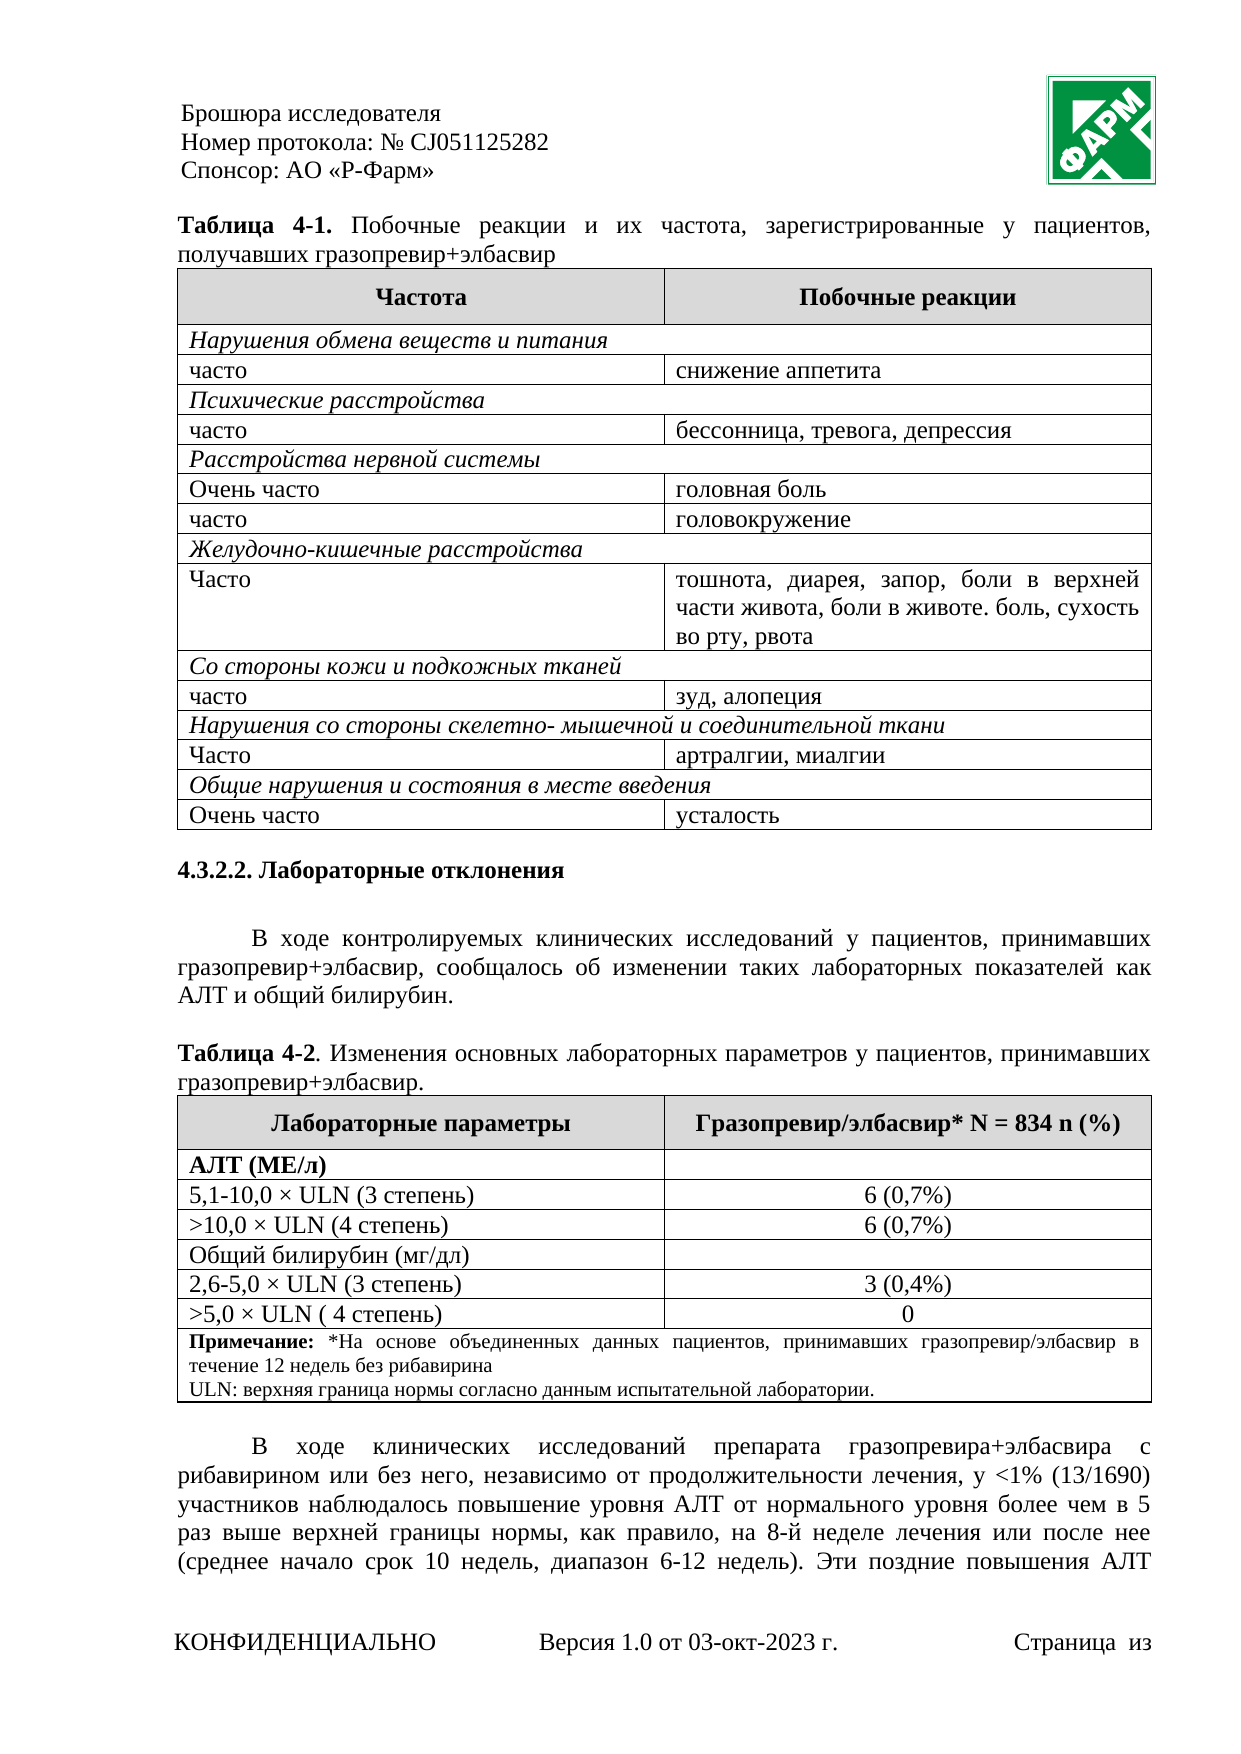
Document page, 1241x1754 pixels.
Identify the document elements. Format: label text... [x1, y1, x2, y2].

table_cell 2,6-5,0 × ULN (3 степень) [178, 1270, 664, 1298]
table_header Гразопревир/элбасвир* N = 834 n (%) [665, 1096, 1151, 1149]
table_cell Примечание: *На основе объединенных данных пациентов, принимавших гразопревир/элбасвир в течение 12 недель без рибавирина ULN: верхняя граница нормы согласно данным испытательной лаборатории. [178, 1329, 1151, 1401]
table_cell Общие нарушения и состояния в месте введения [178, 770, 1151, 799]
table_cell Со стороны кожи и подкожных тканей [178, 651, 1151, 680]
table_header Побочные реакции [665, 269, 1151, 324]
table_cell >10,0 × ULN (4 степень) [178, 1210, 664, 1239]
table_cell Очень часто [178, 800, 664, 829]
table_header Частота [178, 269, 664, 324]
table_cell [665, 1150, 1151, 1179]
table_cell зуд, алопеция [665, 681, 1151, 709]
table_cell снижение аппетита [665, 355, 1151, 384]
table_cell Нарушения со стороны скелетно- мышечной и соединительной ткани [178, 711, 1151, 739]
table_cell 0 [665, 1299, 1151, 1328]
table_cell Психические расстройства [178, 385, 1151, 414]
table_cell Общий билирубин (мг/дл) [178, 1240, 664, 1268]
table_cell Расстройства нервной системы [178, 445, 1151, 473]
table_cell Часто [178, 740, 664, 769]
table_cell 6 (0,7%) [665, 1180, 1151, 1209]
table_cell артралгии, миалгии [665, 740, 1151, 769]
table_cell бессонница, тревога, депрессия [665, 415, 1151, 443]
table_cell Очень часто [178, 474, 664, 503]
table_cell тошнота, диарея, запор, боли в верхней части живота, боли в животе. боль, сухость во рту, рвота [665, 564, 1151, 650]
table_cell часто [178, 415, 664, 443]
table_cell [665, 1240, 1151, 1268]
table_cell часто [178, 681, 664, 709]
table_header Лабораторные параметры [178, 1096, 664, 1149]
table_cell усталость [665, 800, 1151, 829]
table_cell АЛТ (МЕ/л) [178, 1150, 664, 1179]
subtitle 4.3.2.2. Лабораторные отклонения [177, 855, 1152, 883]
text В ходе контролируемых клинических исследований у пациентов, принимавших гразопревир+элбасвир, сообщалось об изменении таких лабораторных показателей как АЛТ и общий билирубин. [177, 923, 1152, 1009]
table_cell часто [178, 355, 664, 384]
table_cell часто [178, 504, 664, 533]
table_cell Часто [178, 564, 664, 650]
text Таблица 4-2. Изменения основных лабораторных параметров у пациентов, принимавших гразопревир+элбасвир. [177, 1038, 1152, 1095]
table_cell головокружение [665, 504, 1151, 533]
table_cell Желудочно-кишечные расстройства [178, 534, 1151, 563]
table_cell >5,0 × ULN ( 4 степень) [178, 1299, 664, 1328]
table_cell 6 (0,7%) [665, 1210, 1151, 1239]
table_cell 3 (0,4%) [665, 1270, 1151, 1298]
table_cell головная боль [665, 474, 1151, 503]
table_cell Нарушения обмена веществ и питания [178, 325, 1151, 354]
table_cell 5,1-10,0 × ULN (3 степень) [178, 1180, 664, 1209]
text Таблица 4-1. Побочные реакции и их частота, зарегистрированные у пациентов, получавших гразопревир+элбасвир [177, 210, 1152, 267]
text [177, 1431, 1152, 1575]
